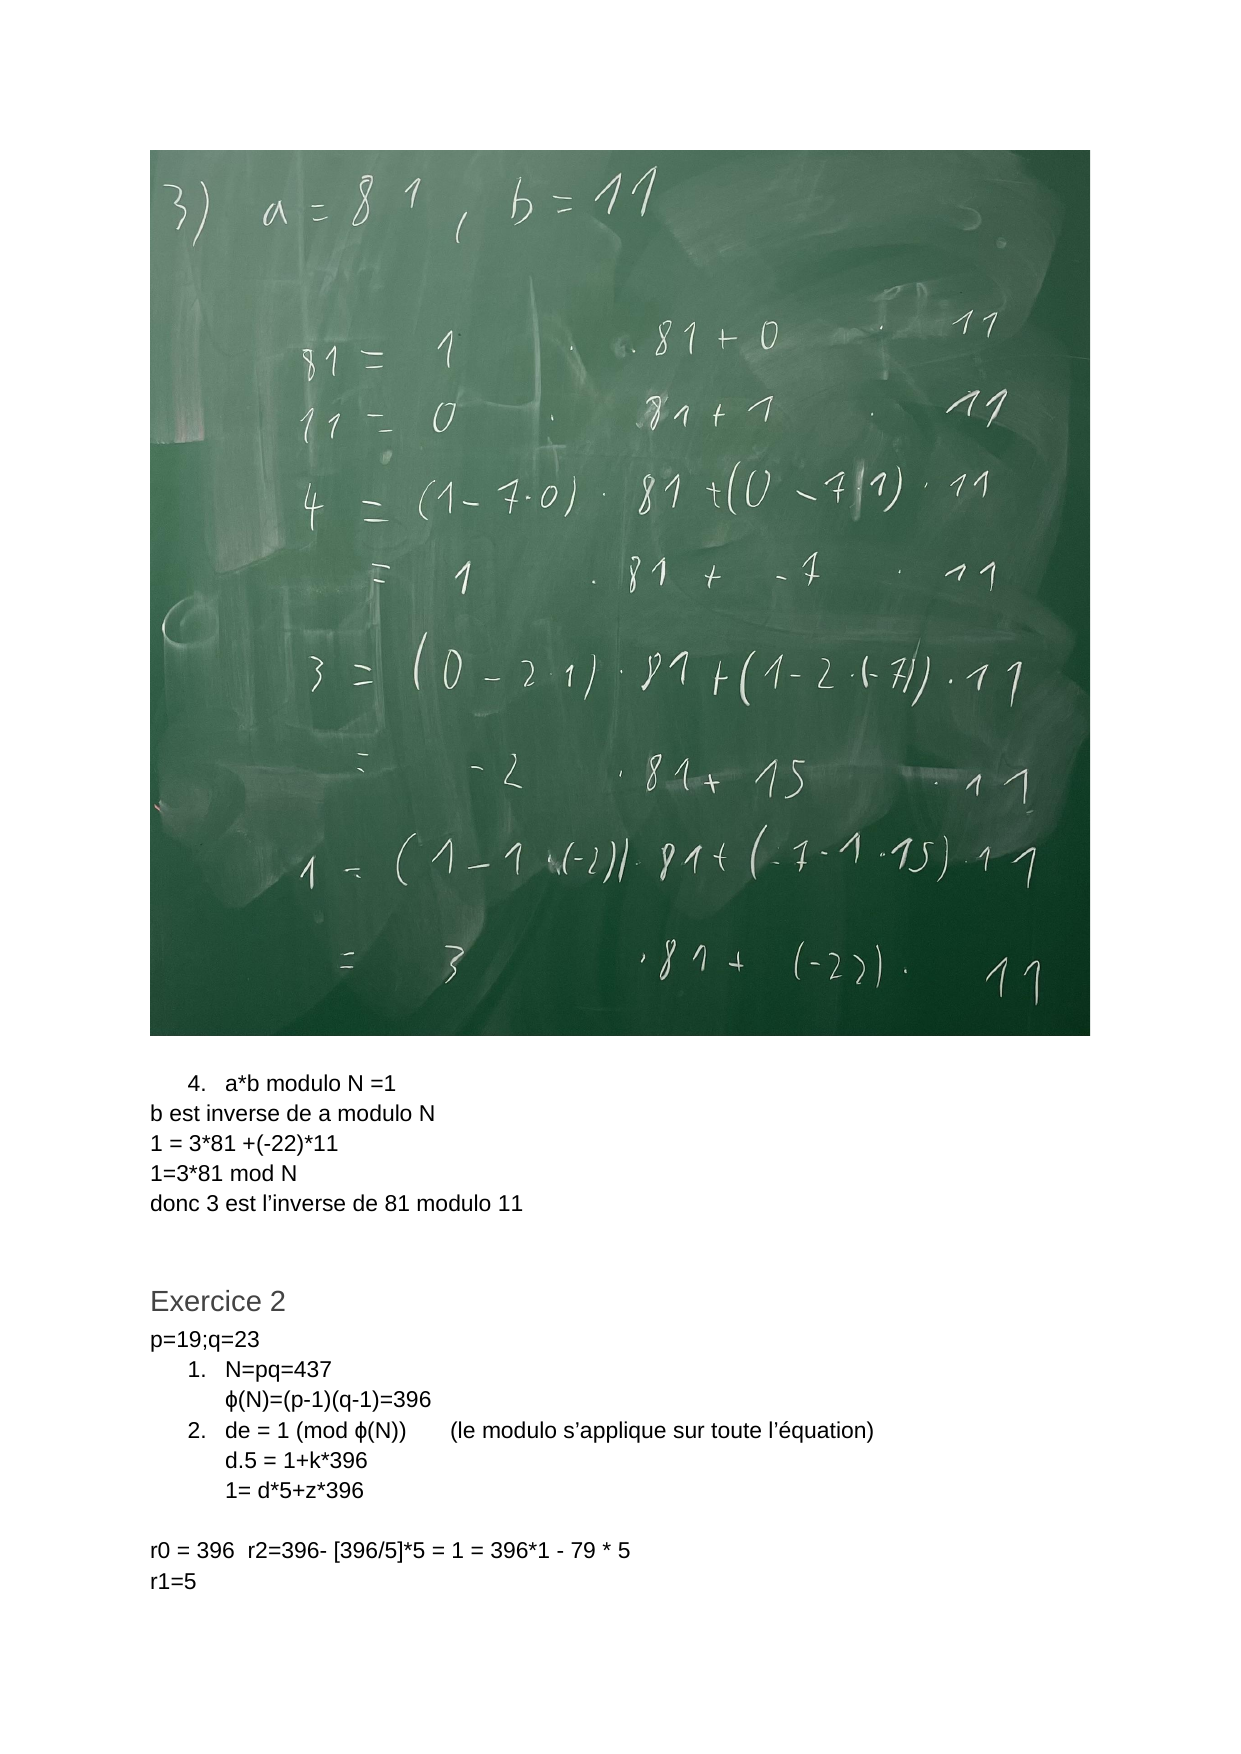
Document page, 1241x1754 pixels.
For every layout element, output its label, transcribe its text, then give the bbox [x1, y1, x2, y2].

text b est inverse de a modulo N [150, 1100, 1090, 1126]
text 1=3*81 mod N [150, 1160, 1090, 1186]
list N=pq=437 [187, 1356, 1090, 1382]
text p=19;q=23 [150, 1326, 1090, 1352]
text r0 = 396 r2=396- [396/5]*5 = 1 = 396*1 - 79 * 5 [150, 1537, 1090, 1564]
list de = 1 (mod ϕ(N)) (le modulo s’applique sur toute l’équation) [187, 1417, 1090, 1443]
text r1=5 [150, 1568, 1090, 1594]
list a*b modulo N =1 [187, 1069, 1090, 1096]
picture [150, 150, 1091, 1036]
text donc 3 est l’inverse de 81 modulo 11 [150, 1190, 1090, 1217]
text ϕ(N)=(p-1)(q-1)=396 [225, 1386, 1090, 1413]
text 1= d*5+z*396 [150, 1477, 1090, 1503]
text d.5 = 1+k*396 [150, 1447, 1090, 1473]
subtitle Exercice 2 [150, 1284, 1090, 1318]
text 1 = 3*81 +(-22)*11 [150, 1130, 1090, 1156]
